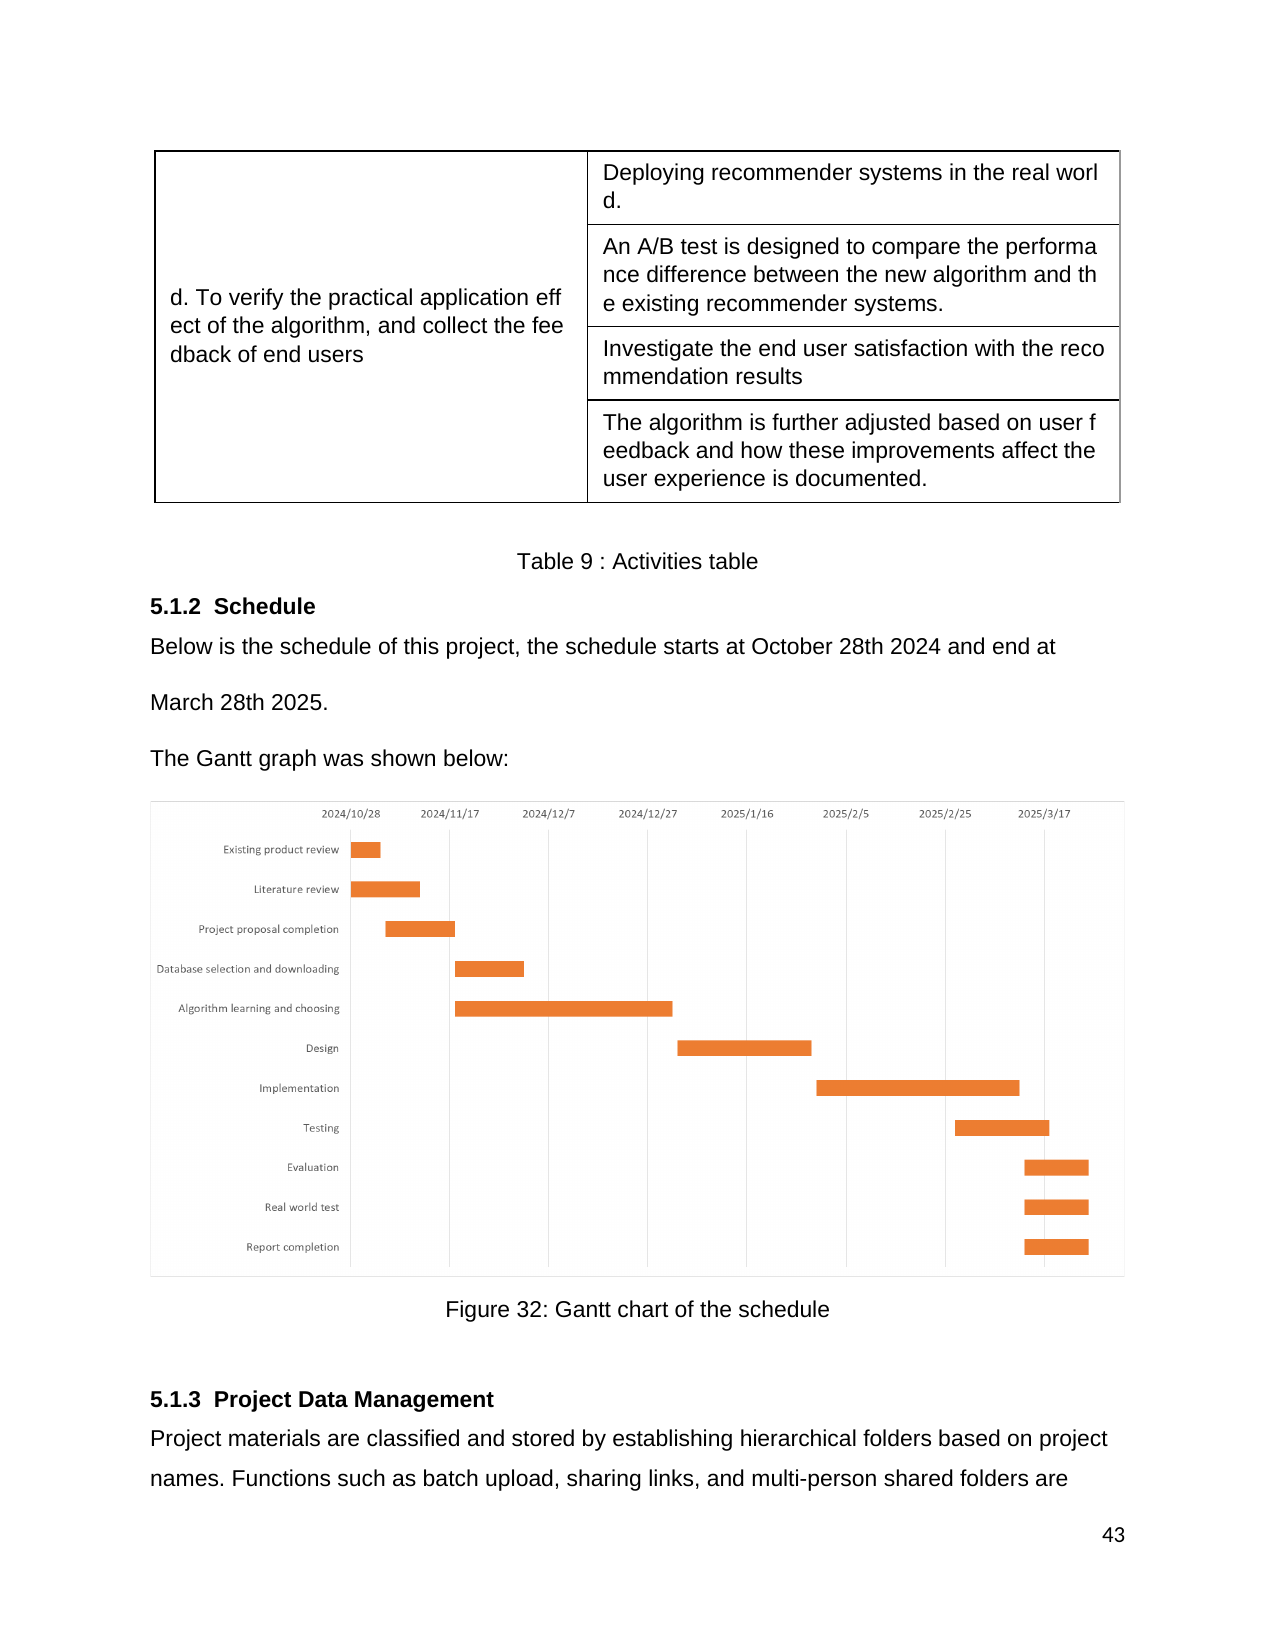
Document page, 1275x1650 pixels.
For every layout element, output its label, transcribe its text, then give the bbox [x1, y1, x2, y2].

subtitle 5.1.3 Project Data Management [150, 1386, 1125, 1412]
subtitle 5.1.2 Schedule [150, 593, 1125, 619]
text The Gantt graph was shown below: [150, 745, 1125, 771]
table_cell d. To verify the practical application effect of the algorithm, and collect the feedback of end users [156, 152, 587, 501]
picture [150, 801, 1125, 1277]
text March 28th 2025. [150, 689, 1125, 715]
table_cell An A/B test is designed to compare the performance difference between the new algorithm and the existing recommender systems. [588, 225, 1119, 326]
text Table 9 : Activities table [150, 548, 1125, 574]
table_cell Deploying recommender systems in the real world. [588, 152, 1119, 224]
text Below is the schedule of this project, the schedule starts at October 28th 2024 and end at [150, 633, 1125, 659]
text Figure 32: Gantt chart of the schedule [150, 1296, 1125, 1322]
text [150, 1425, 1125, 1491]
table_cell The algorithm is further adjusted based on user feedback and how these improvements affect the user experience is documented. [588, 401, 1119, 501]
table_cell Investigate the end user satisfaction with the recommendation results [588, 327, 1119, 399]
